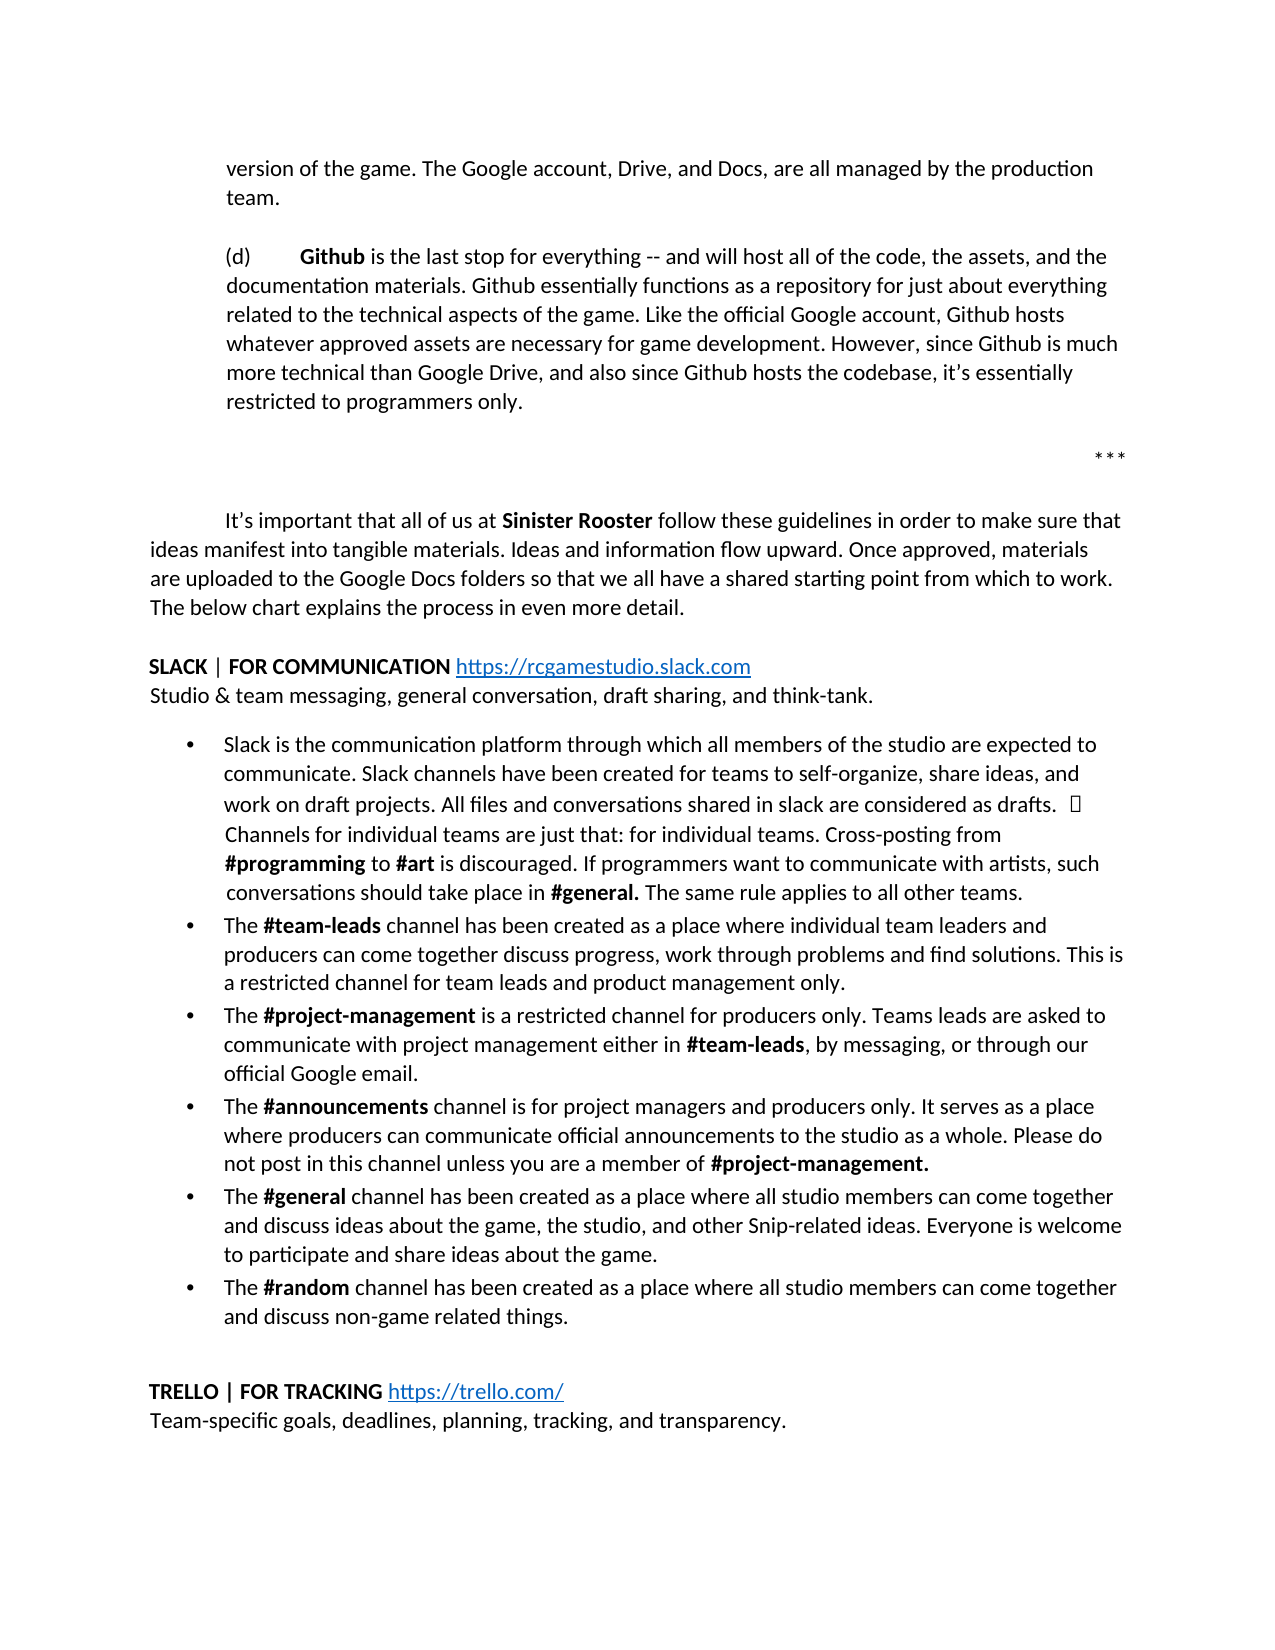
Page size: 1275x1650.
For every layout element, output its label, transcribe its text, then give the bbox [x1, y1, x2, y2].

text Studio & team messaging, general conversation, draft sharing, and think-tank. [150, 681, 1125, 709]
text #programming to #art is discouraged. If programmers want to communicate with artists, such conversations should take place in #general. The same rule applies to all other teams. [225, 849, 1125, 906]
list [225, 154, 1125, 211]
list The #random channel has been created as a place where all studio members can come together and discuss non-game related things. [186, 1273, 1125, 1330]
list Github is the last stop for everything -- and will host all of the code, the assets, and the documentation materials. Github essentially functions as a repository for just about everything related to the technical aspects of the game. Like the official Google account, Github hosts whatever approved assets are necessary for game development. However, since Github is much more technical than Google Drive, and also since Github hosts the codebase, it’s essentially restricted to programmers only. [225, 242, 1125, 415]
list The #general channel has been created as a place where all studio members can come together and discuss ideas about the game, the studio, and other Snip-related ideas. Everyone is welcome to participate and share ideas about the game. [186, 1182, 1125, 1268]
text It’s important that all of us at Sinister Rooster follow these guidelines in order to make sure that ideas manifest into tangible materials. Ideas and information flow upward. Once approved, materials are uploaded to the Google Docs folders so that we all have a shared starting point from which to work. The below chart explains the process in even more detail. [150, 506, 1125, 621]
list The #announcements channel is for project managers and producers only. It serves as a place where producers can communicate official announcements to the studio as a whole. Please do not post in this channel unless you are a member of #project-management. [186, 1092, 1125, 1178]
list Slack is the communication platform through which all members of the studio are expected to communicate. Slack channels have been created for teams to self-organize, share ideas, and work on draft projects. All files and conversations shared in slack are considered as drafts.  Channels for individual teams are just that: for individual teams. Cross-posting from [186, 730, 1125, 848]
subtitle TRELLO | FOR TRACKING https://trello.com/ [148, 1377, 566, 1405]
text Team-specific goals, deadlines, planning, tracking, and transparency. [150, 1407, 1125, 1435]
list The #team-leads channel has been created as a place where individual team leaders and producers can come together discuss progress, work through problems and find solutions. This is a restricted channel for team leads and product management only. [186, 911, 1125, 997]
text SLACK | FOR COMMUNICATION https://rcgamestudio.slack.com [148, 652, 753, 680]
text *** [600, 446, 1127, 474]
list The #project-management is a restricted channel for producers only. Teams leads are asked to communicate with project management either in #team-leads, by messaging, or through our official Google email. [186, 1001, 1125, 1087]
